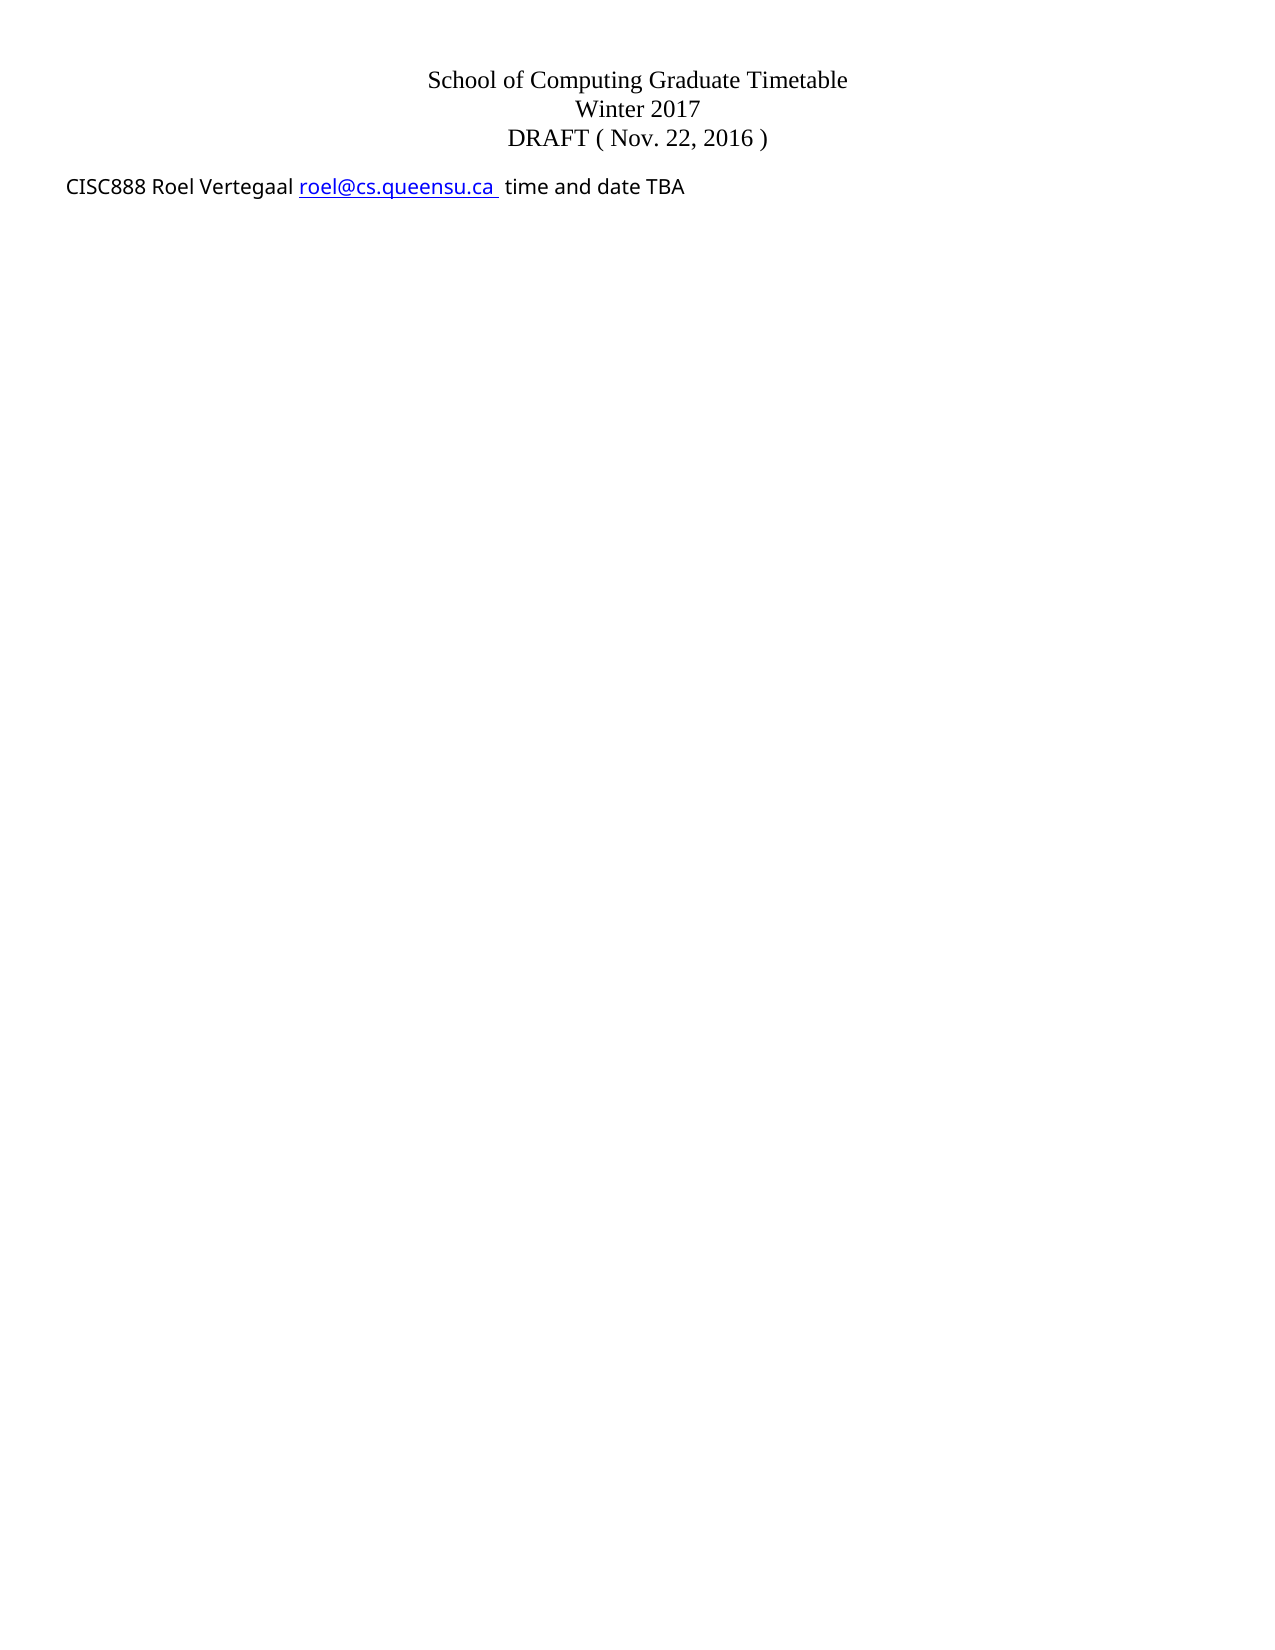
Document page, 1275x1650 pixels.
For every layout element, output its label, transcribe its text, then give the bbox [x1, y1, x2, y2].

text CISC888 Roel Vertegaal roel@cs.queensu.ca time and date TBA [66, 172, 1209, 201]
